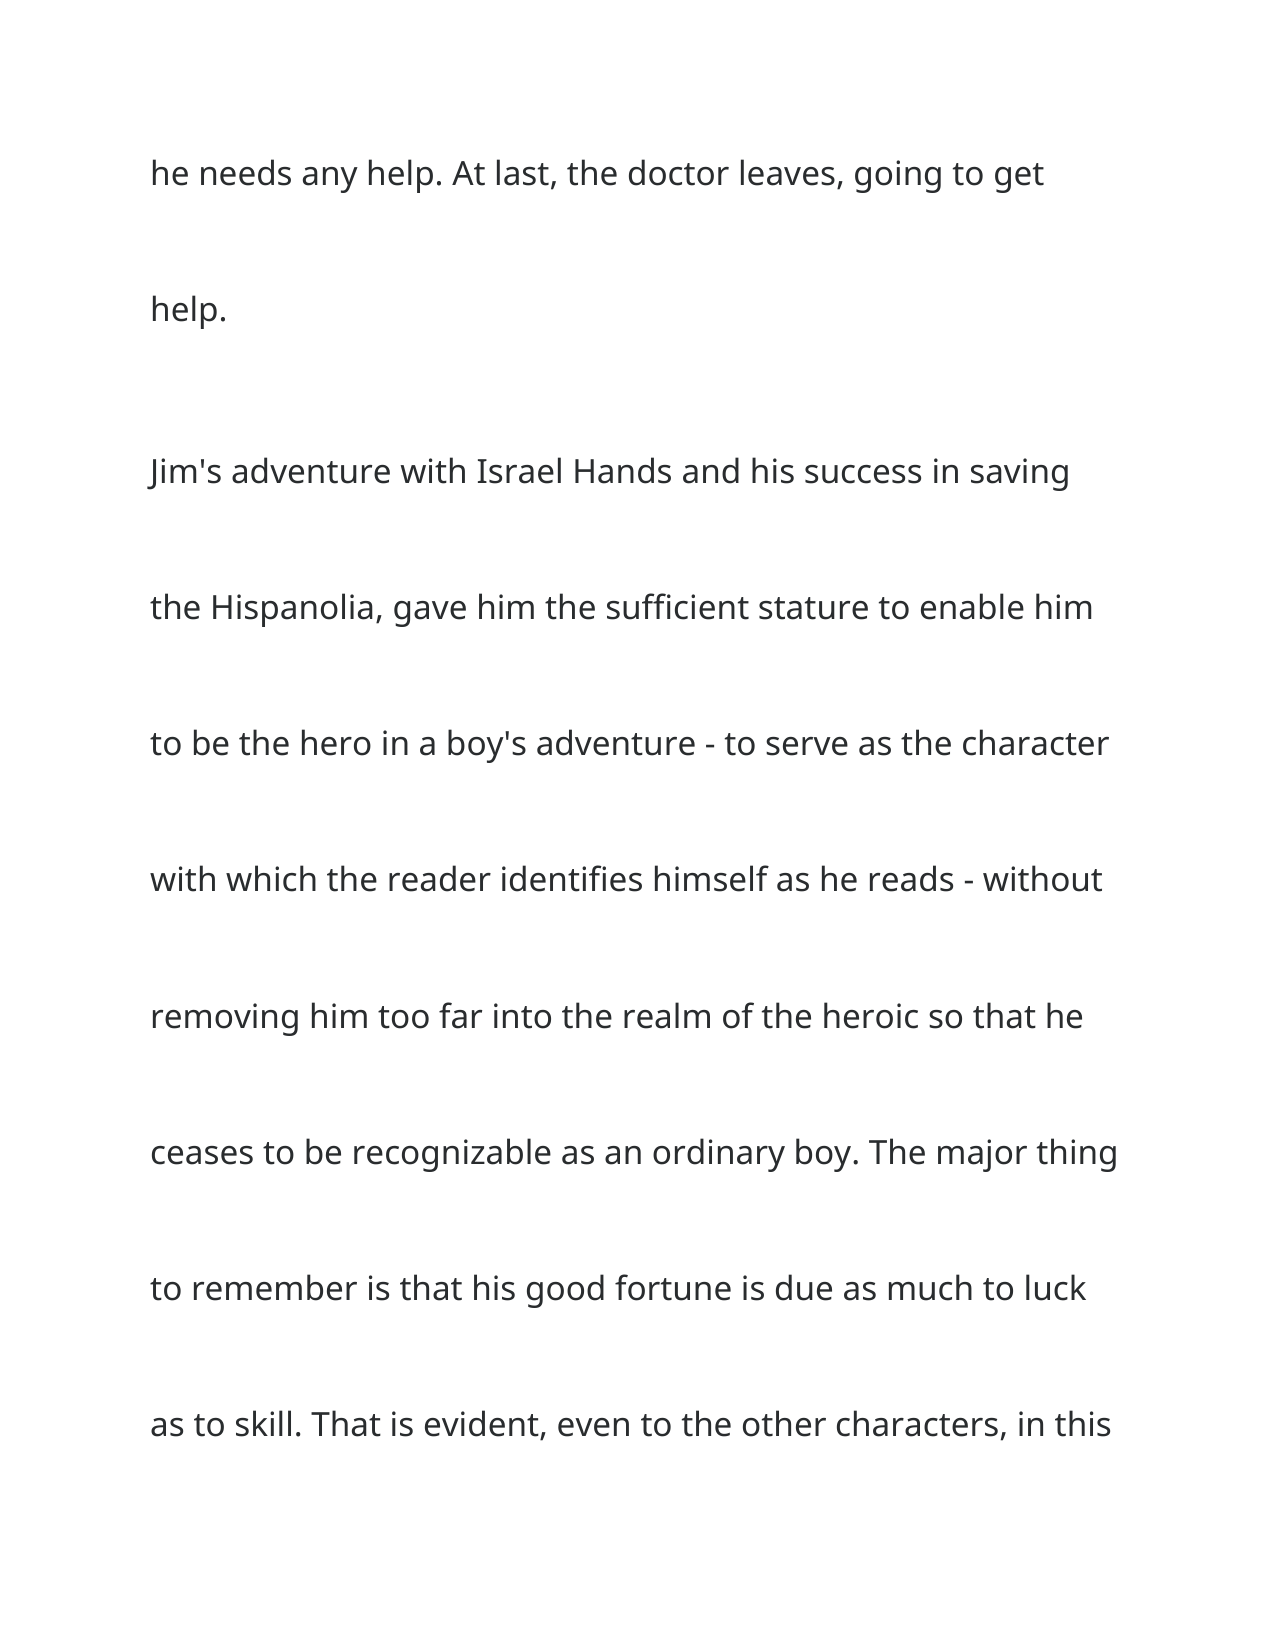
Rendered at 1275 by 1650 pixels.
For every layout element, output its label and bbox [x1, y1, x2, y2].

text [150, 447, 1125, 1447]
text [150, 150, 1125, 332]
